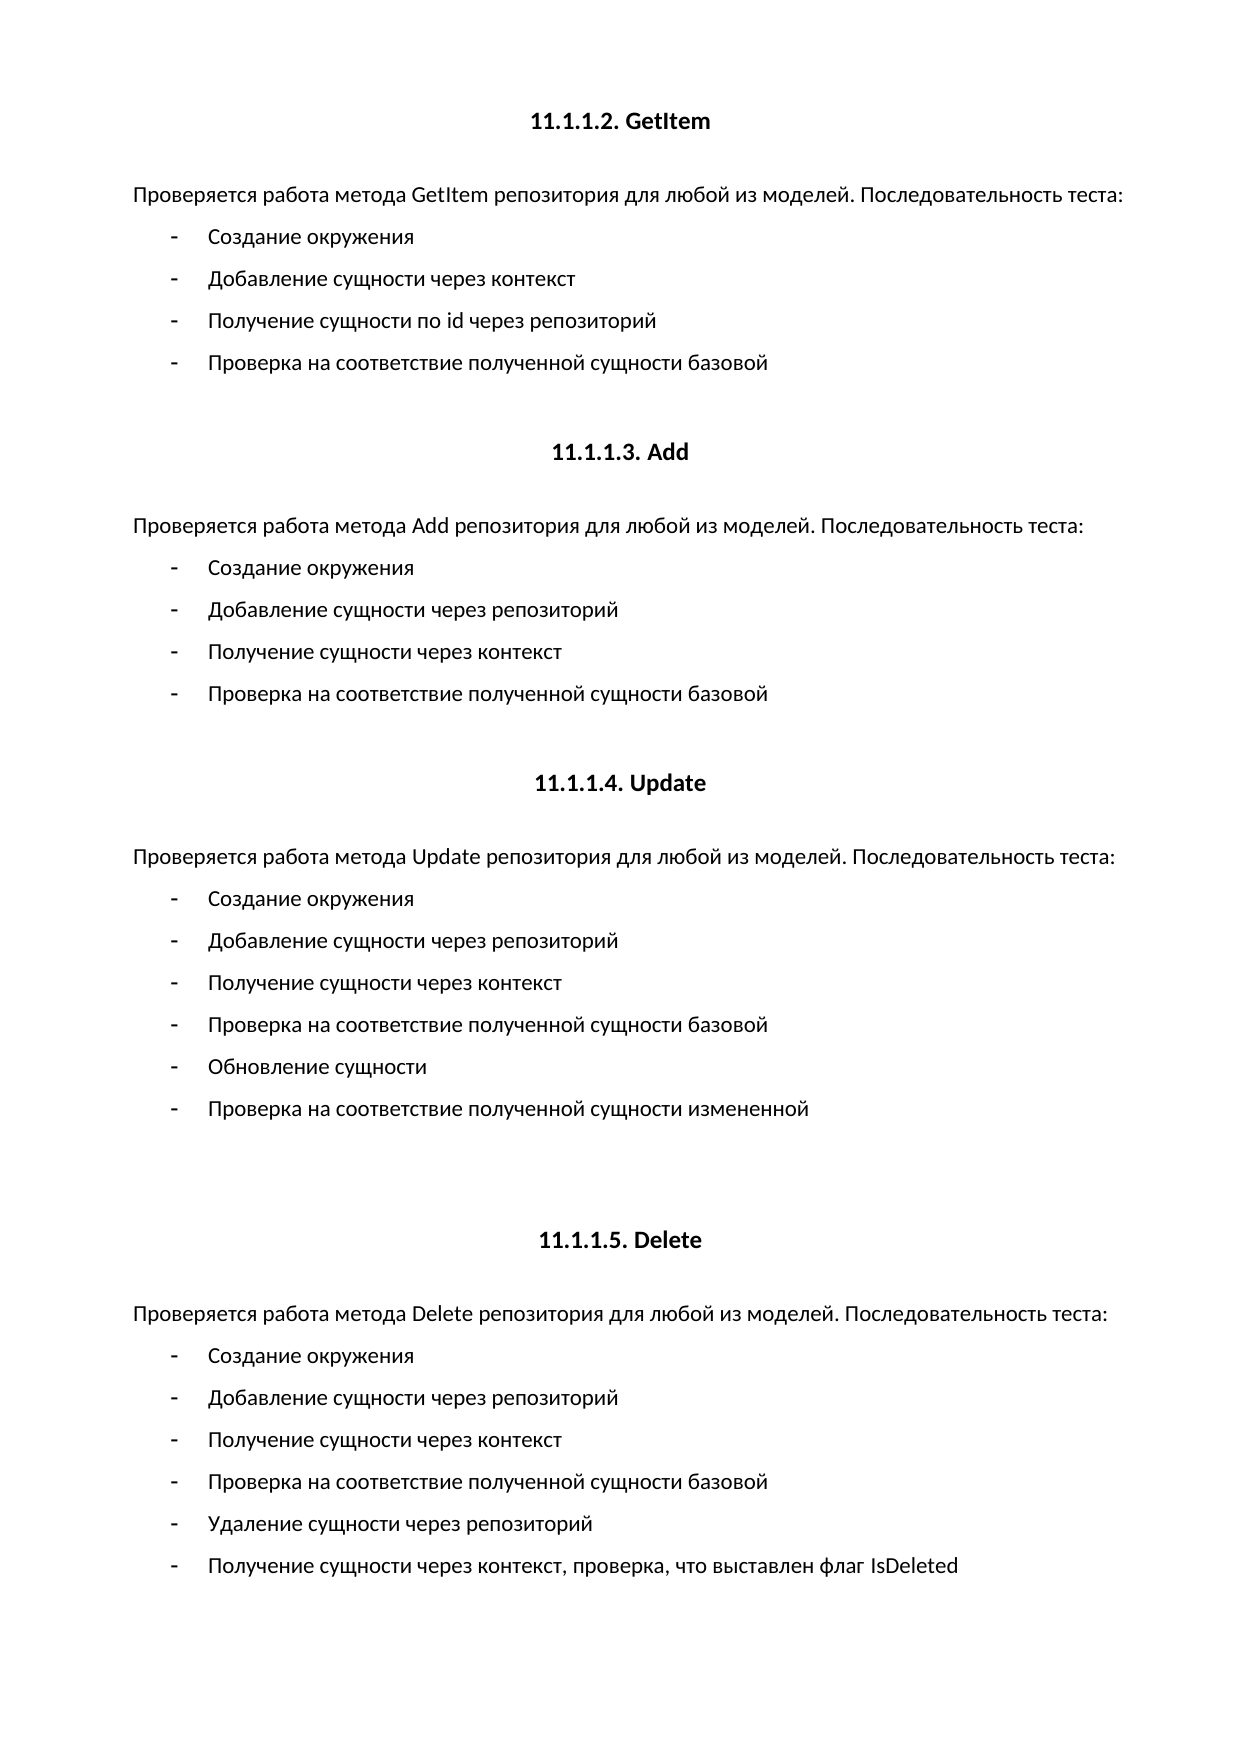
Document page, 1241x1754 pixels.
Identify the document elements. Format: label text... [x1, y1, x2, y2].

subtitle 11.1.1.4. Update [59, 767, 1181, 798]
list Обновление сущности [170, 1052, 1181, 1080]
subtitle 11.1.1.2. GetItem [59, 105, 1181, 136]
subtitle 11.1.1.3. Add [59, 436, 1181, 467]
list Получение сущности по id через репозиторий [170, 306, 1181, 334]
list Добавление сущности через контекст [170, 264, 1181, 292]
list Добавление сущности через репозиторий [170, 926, 1181, 954]
subtitle 11.1.1.5. Delete [59, 1224, 1181, 1254]
list Добавление сущности через репозиторий [170, 1383, 1181, 1411]
list Проверка на соответствие полученной сущности базовой [170, 1010, 1181, 1038]
text Проверяется работа метода Delete репозитория для любой из моделей. Последовательность теста: [59, 1299, 1181, 1327]
list Создание окружения [170, 553, 1181, 581]
list Удаление сущности через репозиторий [170, 1509, 1181, 1537]
list Проверка на соответствие полученной сущности базовой [170, 679, 1181, 707]
list Получение сущности через контекст, проверка, что выставлен флаг IsDeleted [170, 1551, 1181, 1579]
list Получение сущности через контекст [170, 637, 1181, 665]
text Проверяется работа метода Update репозитория для любой из моделей. Последовательность теста: [59, 842, 1181, 870]
list Создание окружения [170, 222, 1181, 250]
list Проверка на соответствие полученной сущности базовой [170, 1467, 1181, 1495]
list Добавление сущности через репозиторий [170, 595, 1181, 623]
list Создание окружения [170, 1341, 1181, 1369]
list Создание окружения [170, 884, 1181, 912]
list Получение сущности через контекст [170, 1425, 1181, 1453]
text Проверяется работа метода Add репозитория для любой из моделей. Последовательность теста: [59, 511, 1181, 539]
text Проверяется работа метода GetItem репозитория для любой из моделей. Последовательность теста: [59, 180, 1181, 208]
list Проверка на соответствие полученной сущности измененной [170, 1094, 1181, 1122]
list Проверка на соответствие полученной сущности базовой [170, 348, 1181, 376]
list Получение сущности через контекст [170, 968, 1181, 996]
